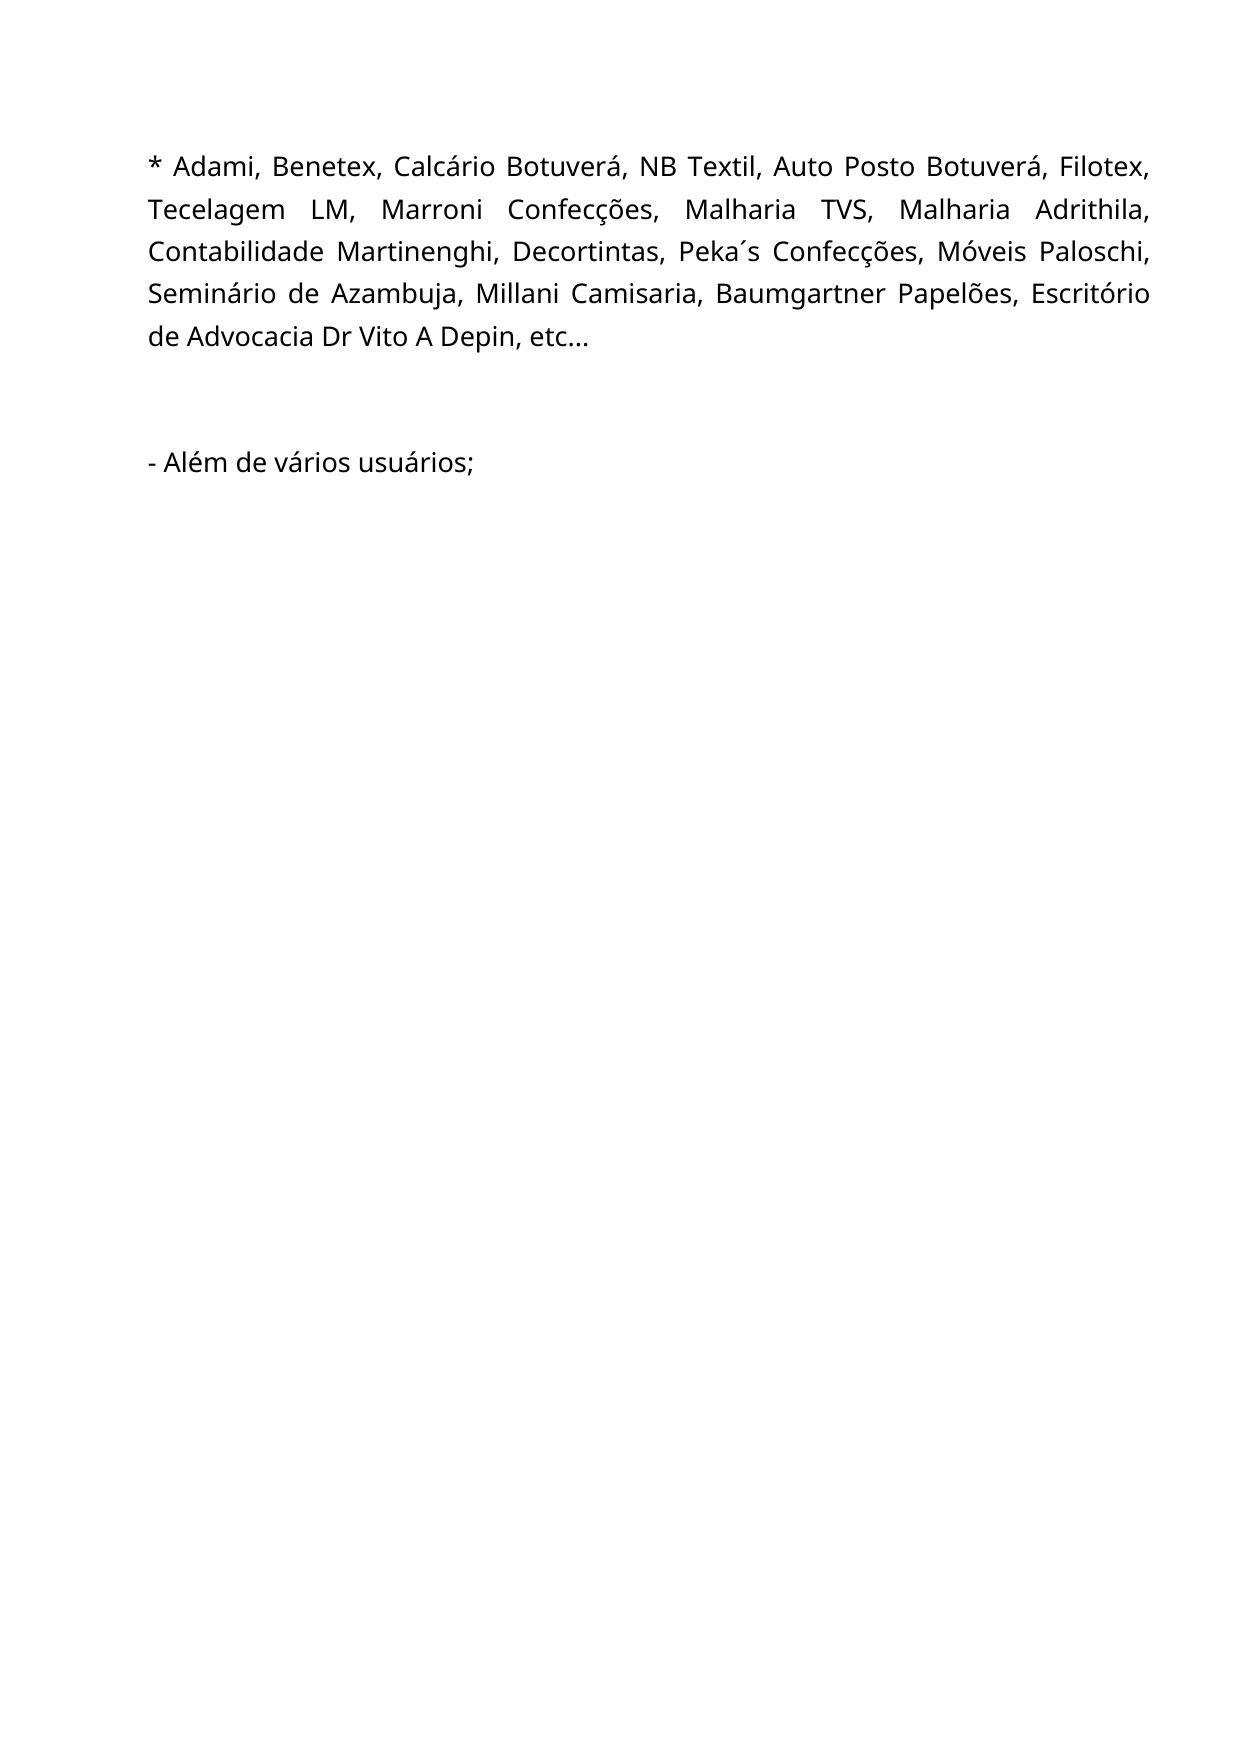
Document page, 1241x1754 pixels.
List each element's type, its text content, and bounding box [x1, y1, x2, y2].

text * Adami, Benetex, Calcário Botuverá, NB Textil, Auto Posto Botuverá, Filotex, Tecelagem LM, Marroni Confecções, Malharia TVS, Malharia Adrithila, Contabilidade Martinenghi, Decortintas, Peka´s Confecções, Móveis Paloschi, Seminário de Azambuja, Millani Camisaria, Baumgartner Papelões, Escritório de Advocacia Dr Vito A Depin, etc... [148, 148, 1152, 354]
text - Além de vários usuários; [148, 444, 1152, 481]
